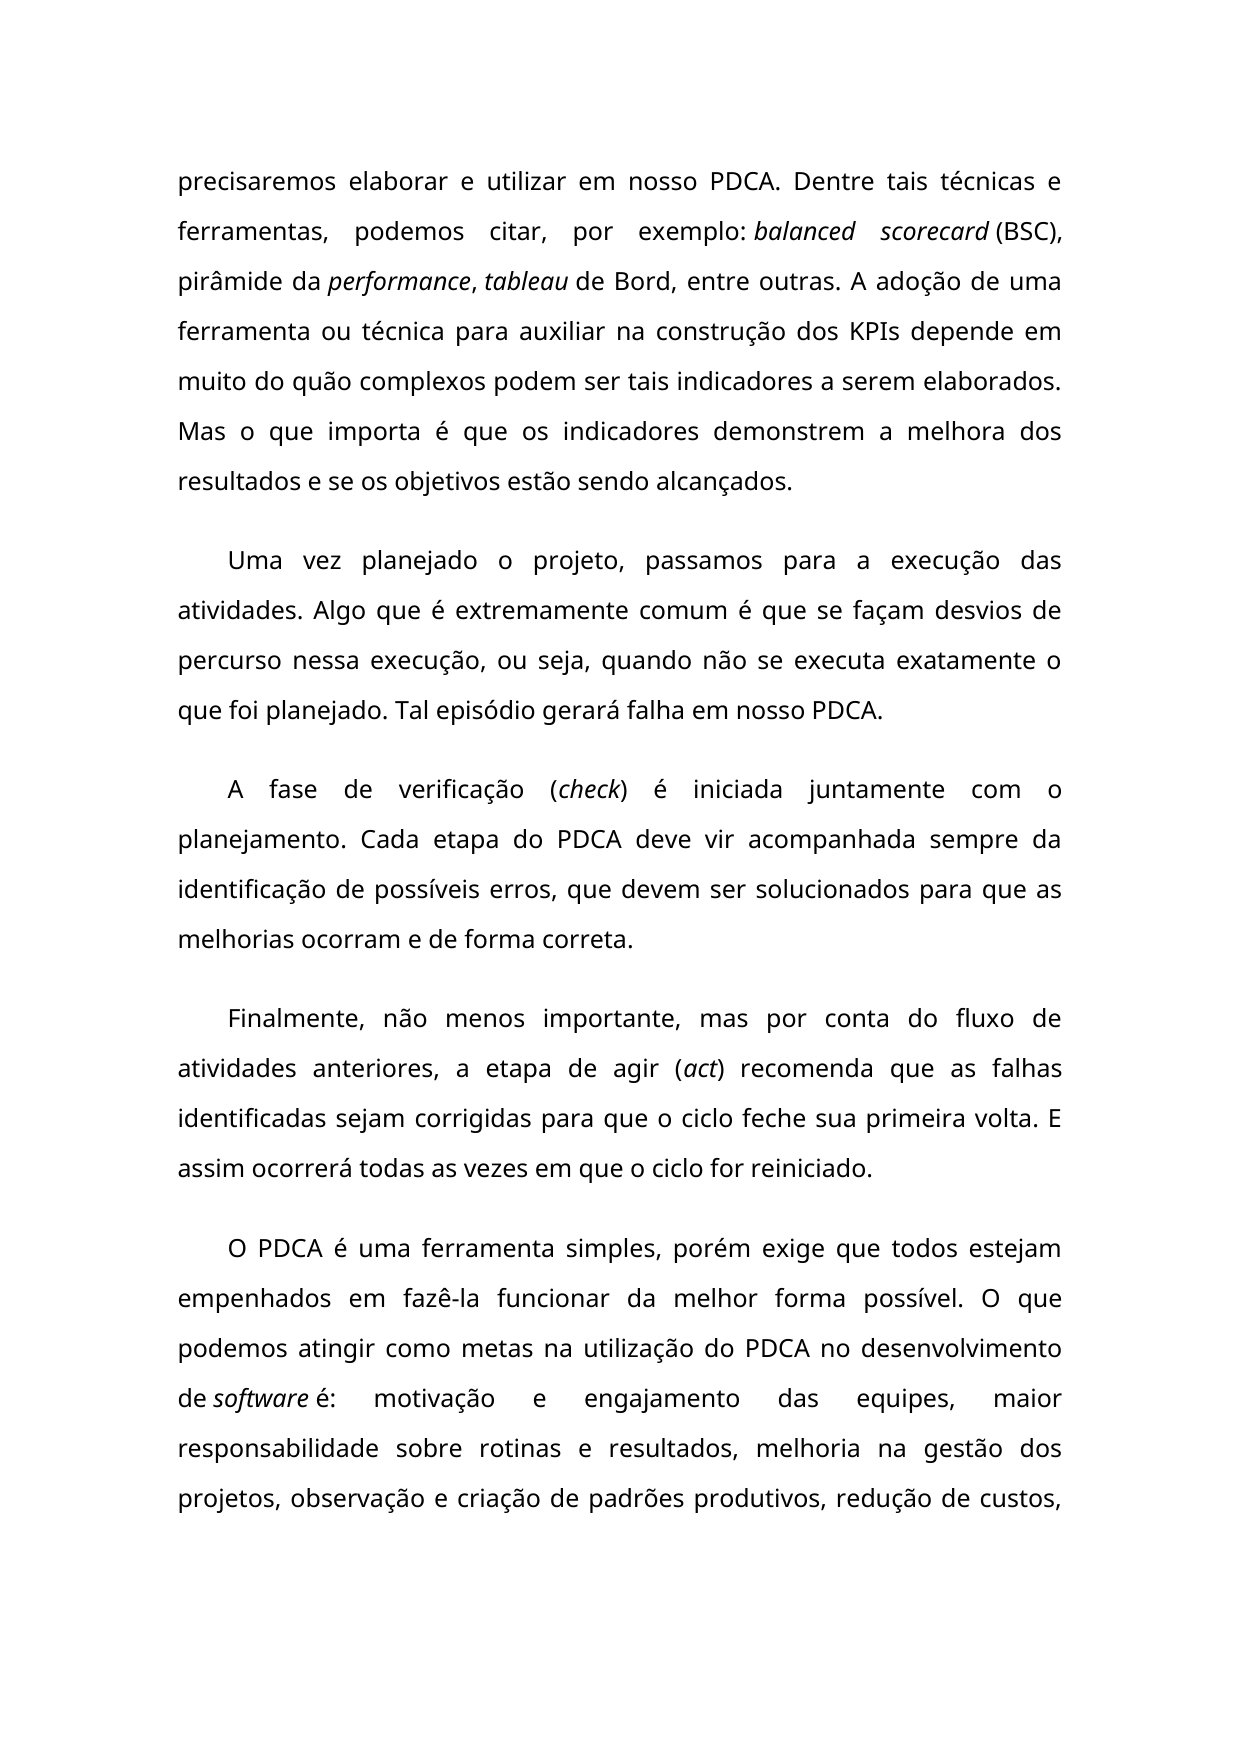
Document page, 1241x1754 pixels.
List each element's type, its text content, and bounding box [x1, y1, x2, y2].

text A fase de verificação (check) é iniciada juntamente com o planejamento. Cada etapa do PDCA deve vir acompanhada sempre da identificação de possíveis erros, que devem ser solucionados para que as melhorias ocorram e de forma correta. [177, 756, 1063, 956]
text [177, 148, 1063, 498]
text Uma vez planejado o projeto, passamos para a execução das atividades. Algo que é extremamente comum é que se façam desvios de percurso nessa execução, ou seja, quando não se executa exatamente o que foi planejado. Tal episódio gerará falha em nosso PDCA. [177, 527, 1063, 727]
text Finalmente, não menos importante, mas por conta do fluxo de atividades anteriores, a etapa de agir (act) recomenda que as falhas identificadas sejam corrigidas para que o ciclo feche sua primeira volta. E assim ocorrerá todas as vezes em que o ciclo for reiniciado. [177, 985, 1063, 1185]
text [177, 1214, 1063, 1514]
